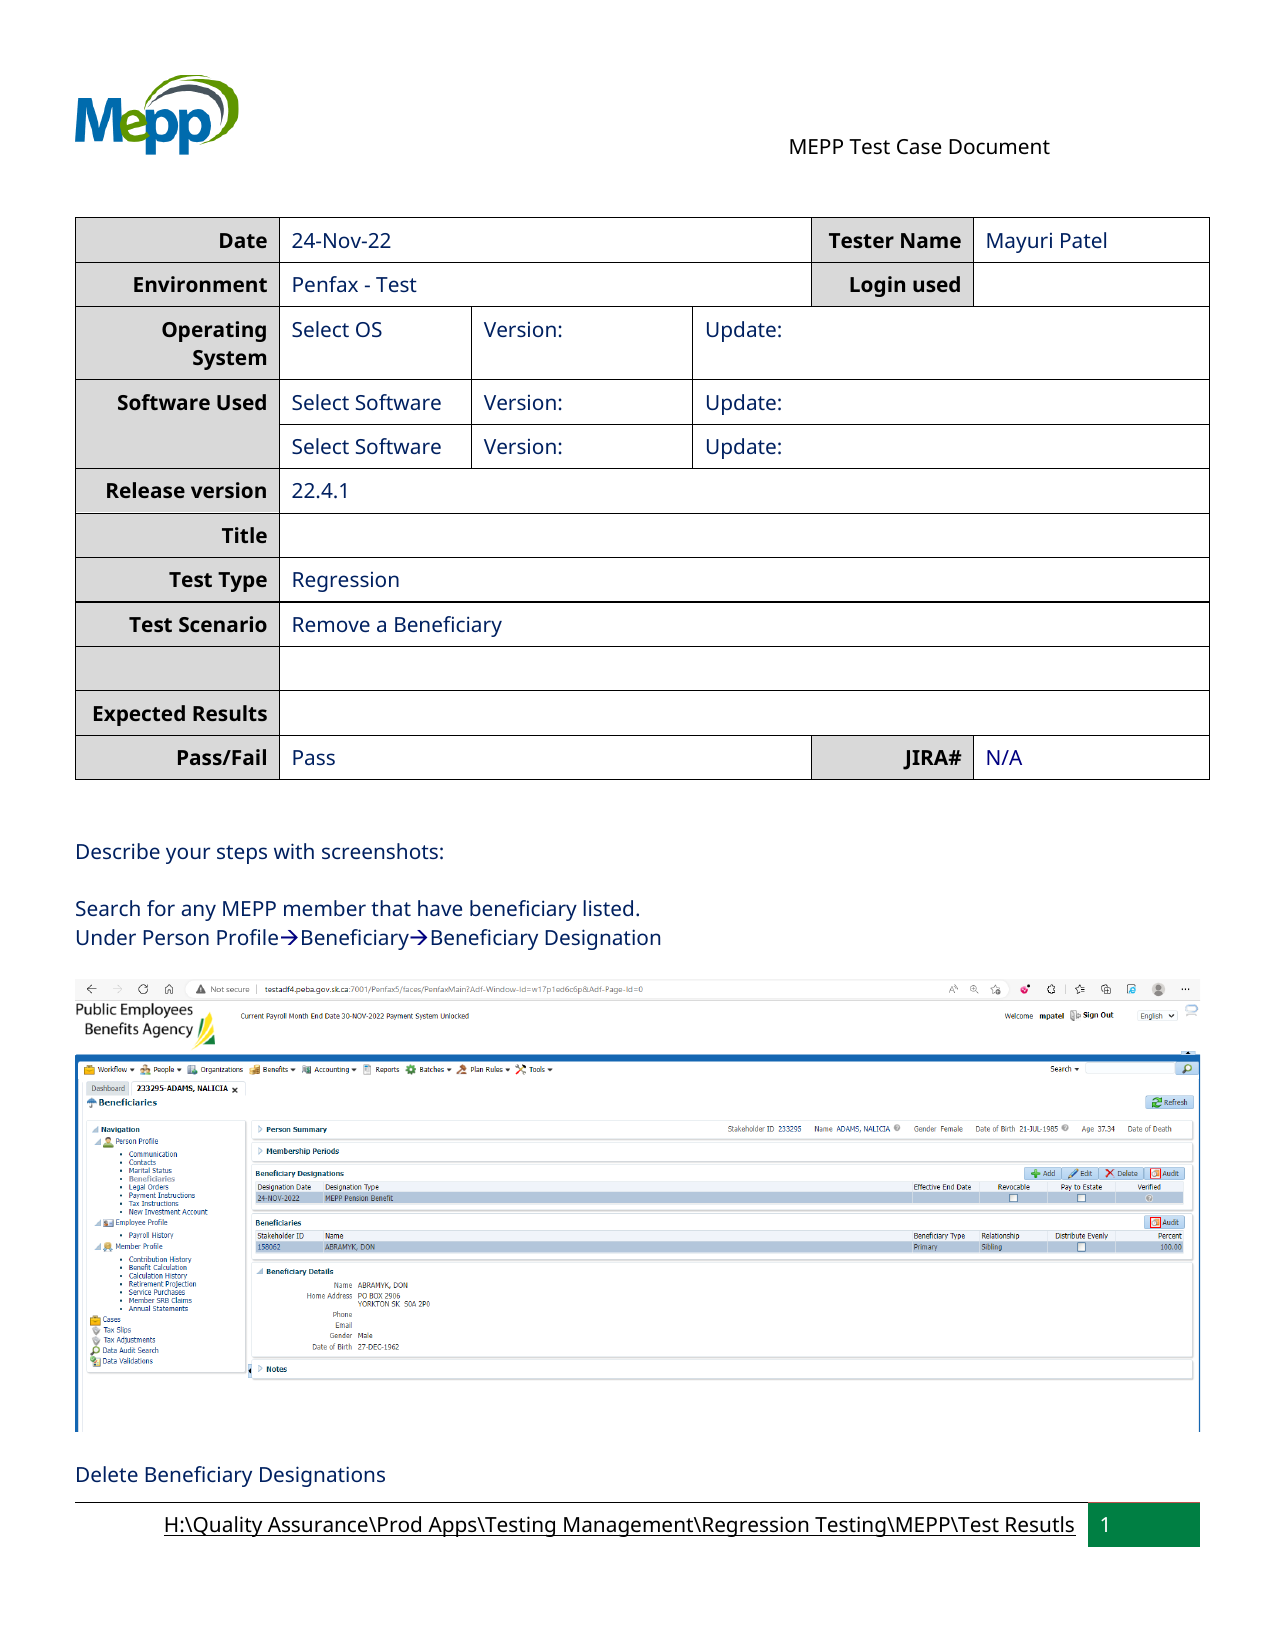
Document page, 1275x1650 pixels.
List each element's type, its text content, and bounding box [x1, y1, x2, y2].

text Delete Beneficiary Designations [75, 1460, 1200, 1488]
table_cell [974, 263, 1209, 306]
table_cell [280, 380, 471, 423]
table_cell [280, 514, 1209, 557]
table_cell Operating System [76, 307, 279, 379]
picture [75, 979, 1200, 1432]
table_cell Test Type [76, 558, 279, 601]
text Describe your steps with screenshots: [75, 837, 1200, 866]
table_cell Environment [76, 263, 279, 306]
table_cell Remove a Beneficiary [280, 603, 1209, 646]
text Under Person ProfileBeneficiaryBeneficiary Designation [75, 923, 1200, 951]
table_cell Test Scenario [76, 603, 279, 646]
table_header Tester Name [812, 218, 973, 262]
table_cell Update: [693, 307, 1209, 379]
table_cell [280, 558, 1209, 601]
table_cell Title [76, 514, 279, 557]
table_cell JIRA# [812, 736, 973, 779]
table_cell [280, 647, 1209, 690]
table_cell Pass [280, 736, 811, 779]
table_cell Software Used [76, 380, 279, 468]
table_cell N/A [974, 736, 1209, 779]
table_header [974, 218, 1209, 262]
table_cell Login used [812, 263, 973, 306]
table_cell Release version [76, 469, 279, 512]
table_cell Version: [472, 380, 692, 423]
table_cell Pass/Fail [76, 736, 279, 779]
table_cell [280, 263, 811, 306]
picture [75, 75, 239, 155]
table_cell [280, 425, 471, 468]
table_cell 22.4.1 [280, 469, 1209, 512]
table_cell Version: [472, 307, 692, 379]
table_cell Update: [693, 425, 1209, 468]
table_cell [280, 307, 471, 379]
table_cell [76, 647, 279, 690]
table_cell Expected Results [76, 691, 279, 735]
text Search for any MEPP member that have beneficiary listed. [75, 894, 1200, 923]
table_cell [280, 691, 1209, 735]
table_header [280, 218, 811, 262]
table_cell Version: [472, 425, 692, 468]
table_cell Update: [693, 380, 1209, 423]
table_header Date [76, 218, 279, 262]
